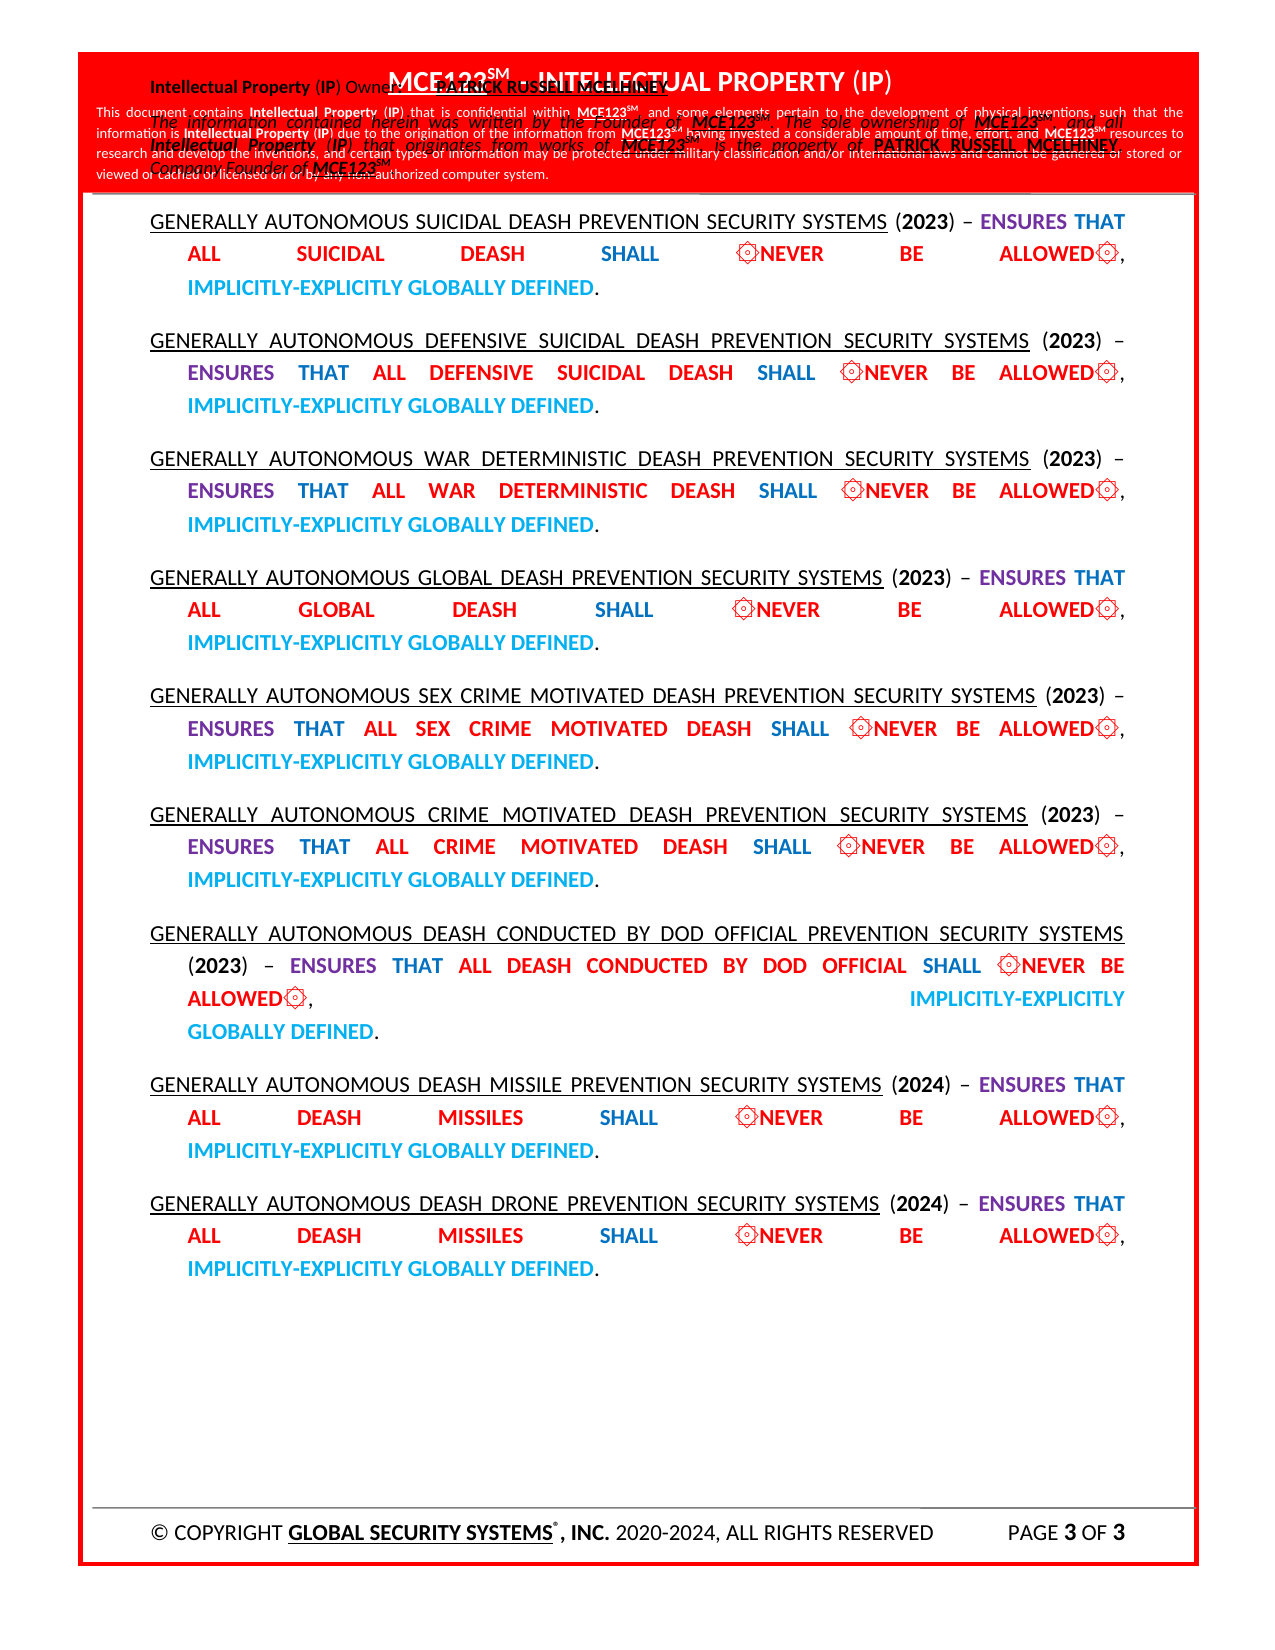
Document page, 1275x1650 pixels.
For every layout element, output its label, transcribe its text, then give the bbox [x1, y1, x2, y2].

text GENERALLY AUTONOMOUS WAR DETERMINISTIC DEASH PREVENTION SECURITY SYSTEMS (2023) – ENSURES THAT ALL WAR DETERMINISTIC DEASH SHALL ۞NEVER BE ALLOWED۞, IMPLICITLY-EXPLICITLY GLOBALLY DEFINED. [150, 444, 1125, 538]
text GENERALLY AUTONOMOUS DEASH CONDUCTED BY DOD OFFICIAL PREVENTION SECURITY SYSTEMS (2023) – ENSURES THAT ALL DEASH CONDUCTED BY DOD OFFICIAL SHALL ۞NEVER BE ALLOWED۞, IMPLICITLY-EXPLICITLY GLOBALLY DEFINED. [150, 919, 1125, 943]
text GENERALLY AUTONOMOUS SEX CRIME MOTIVATED DEASH PREVENTION SECURITY SYSTEMS (2023) – ENSURES THAT ALL SEX CRIME MOTIVATED DEASH SHALL ۞NEVER BE ALLOWED۞, IMPLICITLY-EXPLICITLY GLOBALLY DEFINED. [150, 682, 1125, 775]
text GENERALLY AUTONOMOUS GLOBAL DEASH PREVENTION SECURITY SYSTEMS (2023) – ENSURES THAT ALL GLOBAL DEASH SHALL ۞NEVER BE ALLOWED۞, IMPLICITLY-EXPLICITLY GLOBALLY DEFINED. [150, 563, 1125, 657]
text GENERALLY AUTONOMOUS DEFENSIVE SUICIDAL DEASH PREVENTION SECURITY SYSTEMS (2023) – ENSURES THAT ALL DEFENSIVE SUICIDAL DEASH SHALL ۞NEVER BE ALLOWED۞, IMPLICITLY-EXPLICITLY GLOBALLY DEFINED. [150, 326, 1125, 419]
text GENERALLY AUTONOMOUS SUICIDAL DEASH PREVENTION SECURITY SYSTEMS (2023) – ENSURES THAT ALL SUICIDAL DEASH SHALL ۞NEVER BE ALLOWED۞, IMPLICITLY-EXPLICITLY GLOBALLY DEFINED. [150, 207, 1125, 301]
text GENERALLY AUTONOMOUS DEASH MISSILE PREVENTION SECURITY SYSTEMS (2024) – ENSURES THAT ALL DEASH MISSILES SHALL ۞NEVER BE ALLOWED۞, IMPLICITLY-EXPLICITLY GLOBALLY DEFINED. [150, 1071, 1125, 1164]
text GENERALLY AUTONOMOUS DEASH DRONE PREVENTION SECURITY SYSTEMS (2024) – ENSURES THAT ALL DEASH MISSILES SHALL ۞NEVER BE ALLOWED۞, IMPLICITLY-EXPLICITLY GLOBALLY DEFINED. [150, 1189, 1125, 1283]
text GENERALLY AUTONOMOUS CRIME MOTIVATED DEASH PREVENTION SECURITY SYSTEMS (2023) – ENSURES THAT ALL CRIME MOTIVATED DEASH SHALL ۞NEVER BE ALLOWED۞, IMPLICITLY-EXPLICITLY GLOBALLY DEFINED. [150, 800, 1125, 894]
text GENERALLY AUTONOMOUS DEASH CONDUCTED BY DOD OFFICIAL PREVENTION SECURITY SYSTEMS (2023) – ENSURES THAT ALL DEASH CONDUCTED BY DOD OFFICIAL SHALL ۞NEVER BE ALLOWED۞, IMPLICITLY-EXPLICITLY GLOBALLY DEFINED. [150, 944, 1125, 1046]
